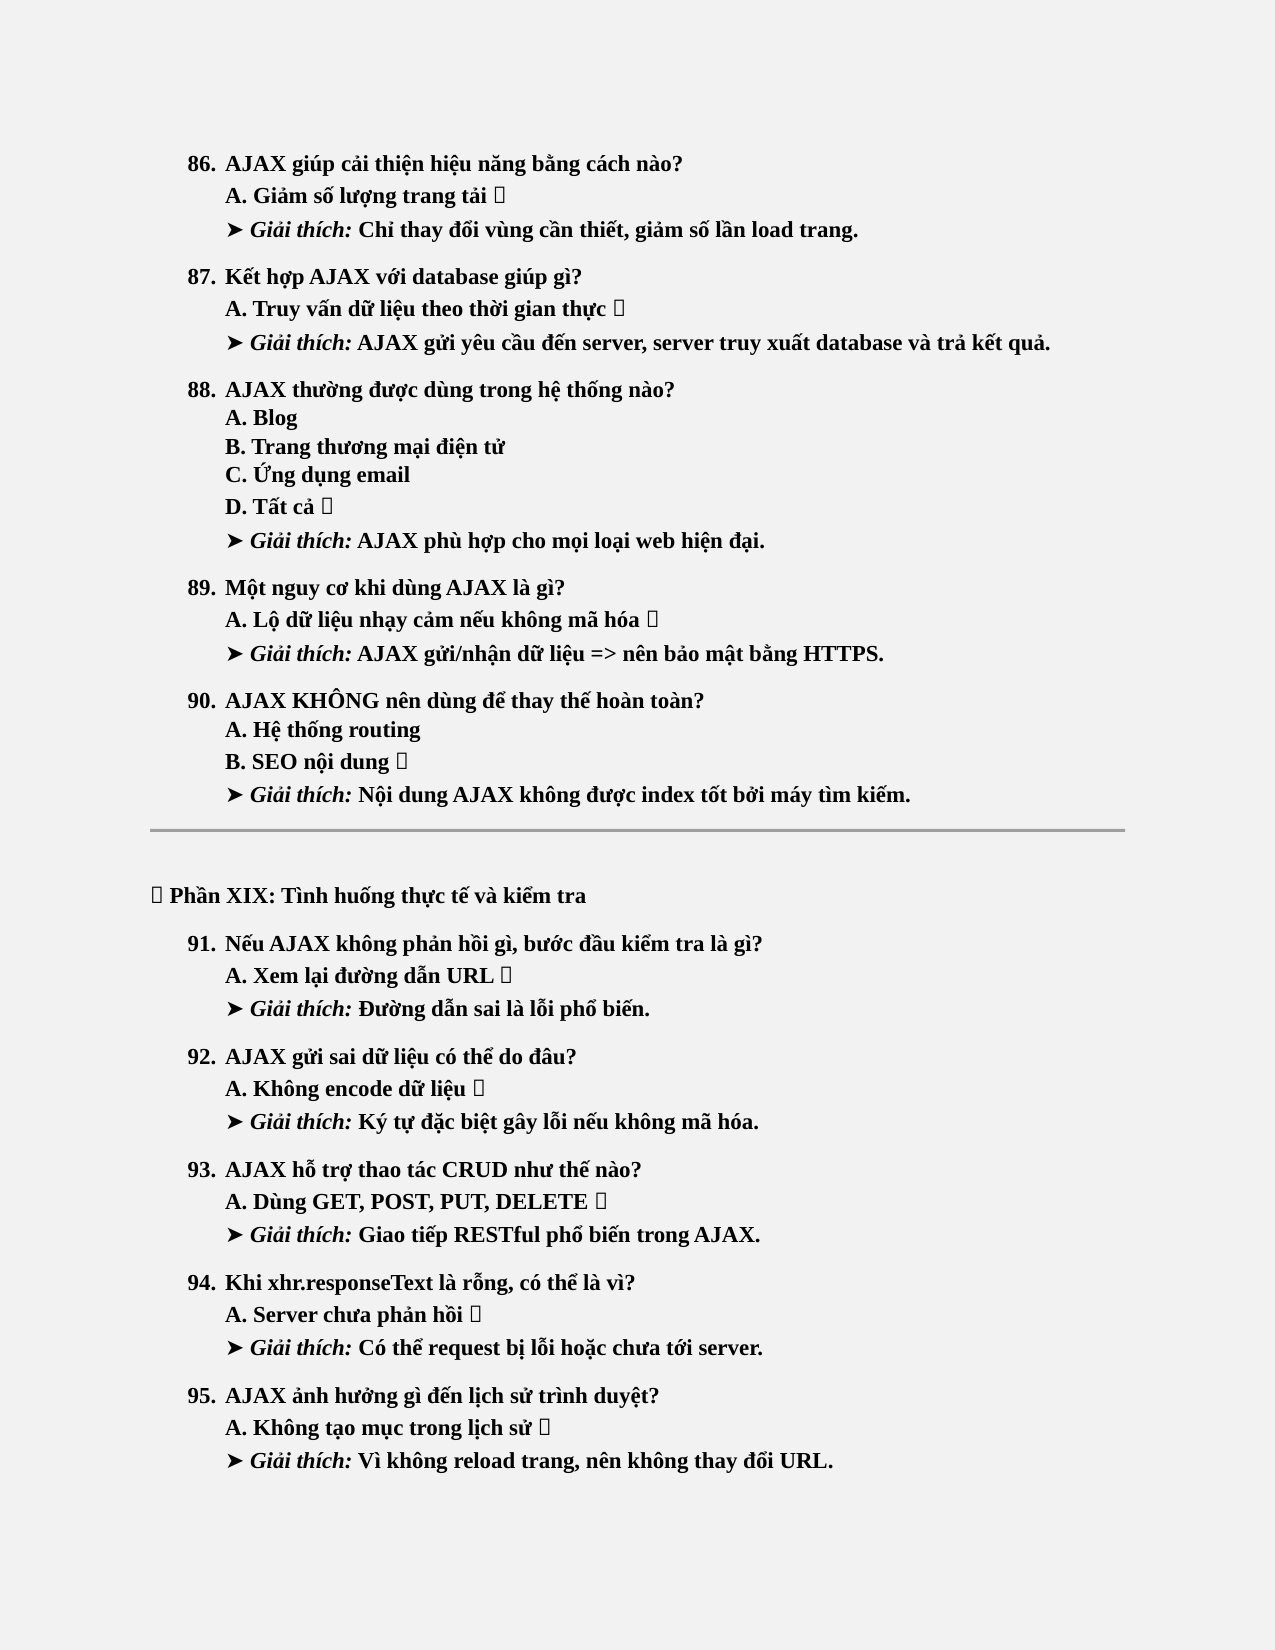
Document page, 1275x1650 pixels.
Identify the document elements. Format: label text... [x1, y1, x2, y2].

list Khi xhr.responseText là rỗng, có thể là vì? A. Server chưa phản hồi ✅ ➤ Giải thích: Có thể request bị lỗi hoặc chưa tới server. [187, 1269, 1125, 1363]
list AJAX ảnh hưởng gì đến lịch sử trình duyệt? A. Không tạo mục trong lịch sử ✅ ➤ Giải thích: Vì không reload trang, nên không thay đổi URL. [187, 1382, 1125, 1476]
list Nếu AJAX không phản hồi gì, bước đầu kiểm tra là gì? A. Xem lại đường dẫn URL ✅ ➤ Giải thích: Đường dẫn sai là lỗi phổ biến. [187, 930, 1125, 1023]
list Một nguy cơ khi dùng AJAX là gì? A. Lộ dữ liệu nhạy cảm nếu không mã hóa ✅ ➤ Giải thích: AJAX gửi/nhận dữ liệu => nên bảo mật bằng HTTPS. [187, 574, 1125, 668]
text 🎯 Phần XIX: Tình huống thực tế và kiểm tra [150, 879, 1125, 911]
list AJAX gửi sai dữ liệu có thể do đâu? A. Không encode dữ liệu ✅ ➤ Giải thích: Ký tự đặc biệt gây lỗi nếu không mã hóa. [187, 1043, 1125, 1137]
list AJAX giúp cải thiện hiệu năng bằng cách nào? A. Giảm số lượng trang tải ✅ ➤ Giải thích: Chỉ thay đổi vùng cần thiết, giảm số lần load trang. [187, 150, 1125, 244]
list AJAX thường được dùng trong hệ thống nào? A. Blog B. Trang thương mại điện tử C. Ứng dụng email D. Tất cả ✅ ➤ Giải thích: AJAX phù hợp cho mọi loại web hiện đại. [187, 376, 1125, 555]
list AJAX KHÔNG nên dùng để thay thế hoàn toàn? A. Hệ thống routing B. SEO nội dung ✅ ➤ Giải thích: Nội dung AJAX không được index tốt bởi máy tìm kiếm. [187, 687, 1125, 810]
list Kết hợp AJAX với database giúp gì? A. Truy vấn dữ liệu theo thời gian thực ✅ ➤ Giải thích: AJAX gửi yêu cầu đến server, server truy xuất database và trả kết quả. [187, 263, 1125, 357]
list AJAX hỗ trợ thao tác CRUD như thế nào? A. Dùng GET, POST, PUT, DELETE ✅ ➤ Giải thích: Giao tiếp RESTful phổ biến trong AJAX. [187, 1156, 1125, 1249]
